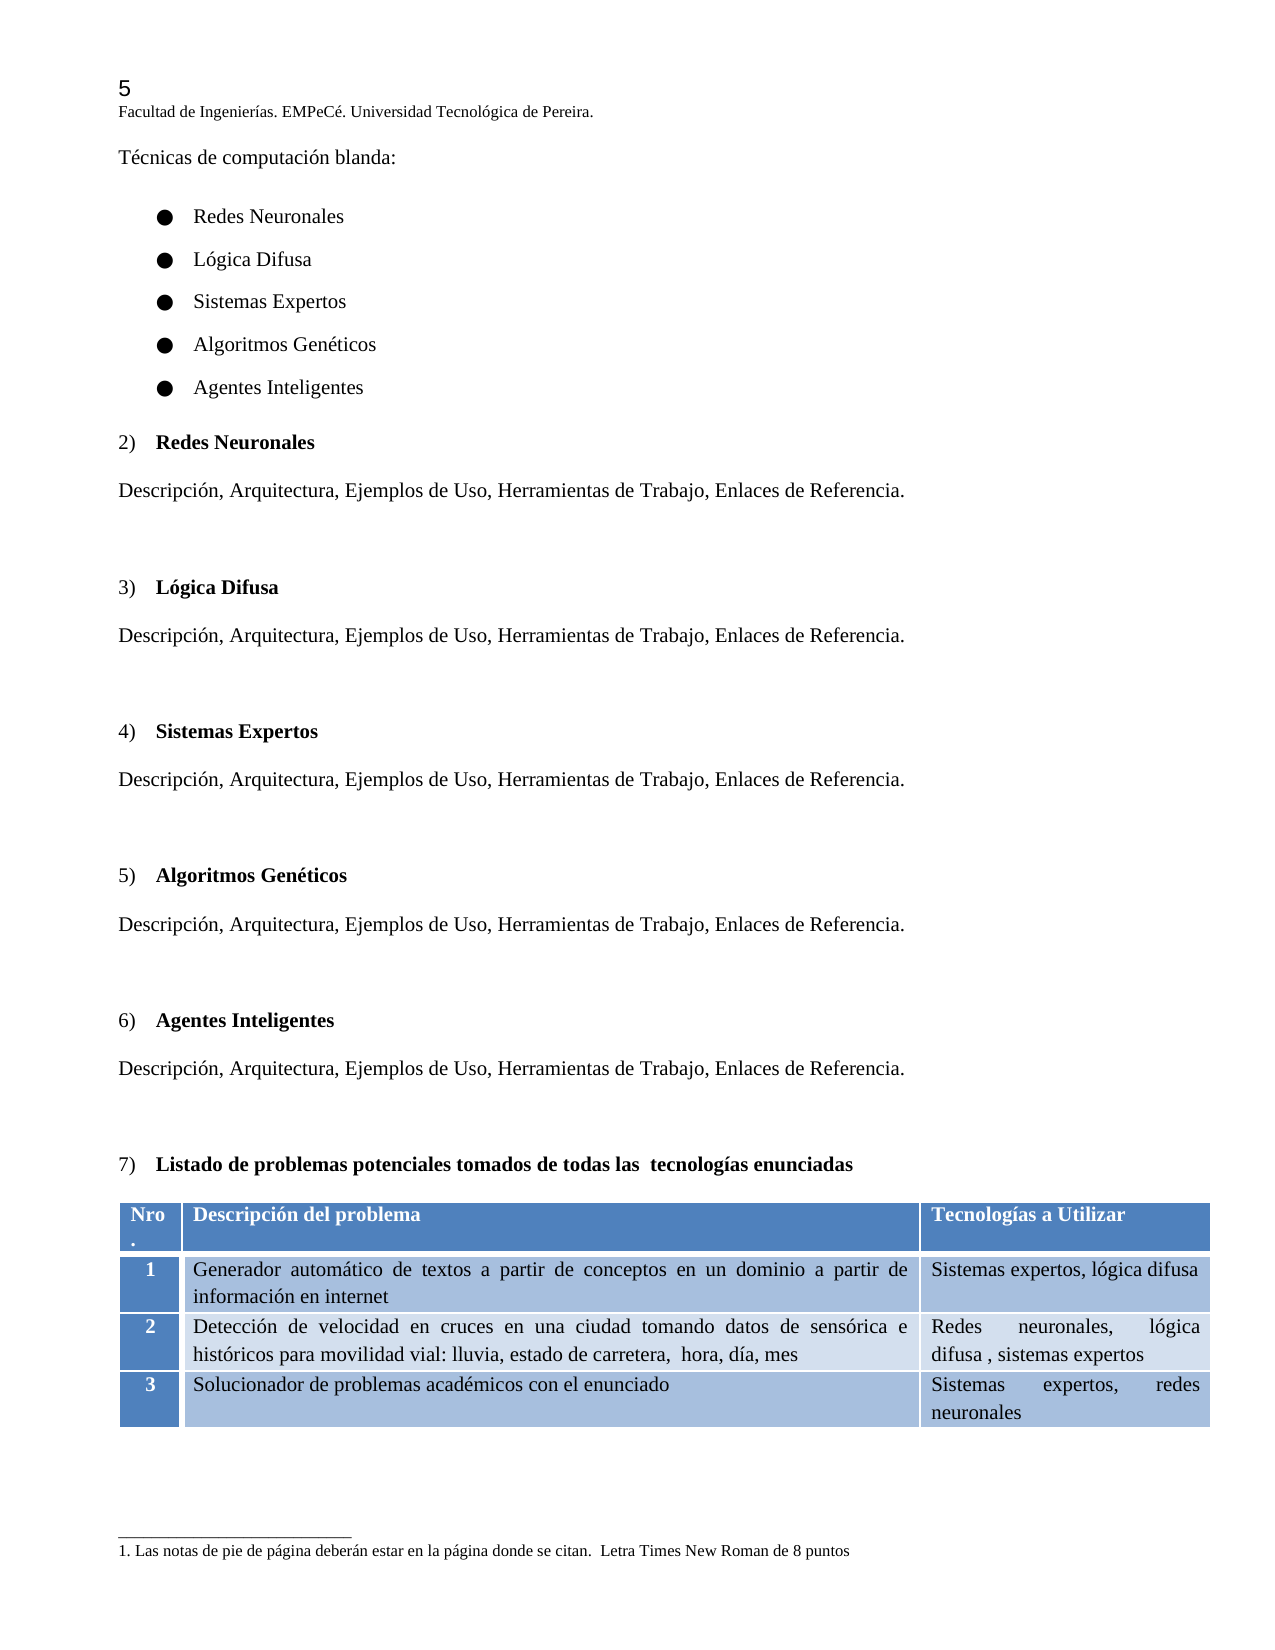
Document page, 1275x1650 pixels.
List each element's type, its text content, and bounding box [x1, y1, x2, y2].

list Redes Neuronales [118, 430, 1157, 454]
text Descripción, Arquitectura, Ejemplos de Uso, Herramientas de Trabajo, Enlaces de Referencia. [118, 767, 1157, 791]
table_cell Generador automático de textos a partir de conceptos en un dominio a partir de información en internet [185, 1257, 919, 1312]
table_cell Sistemas expertos, lógica difusa [921, 1257, 1210, 1312]
table_header Descripción del problema [183, 1203, 919, 1251]
table_cell 1 [120, 1257, 179, 1312]
text Descripción, Arquitectura, Ejemplos de Uso, Herramientas de Trabajo, Enlaces de Referencia. [118, 478, 1157, 502]
table_cell Solucionador de problemas académicos con el enunciado [185, 1372, 919, 1427]
list Lógica Difusa [156, 235, 1157, 278]
list Redes Neuronales [156, 193, 1157, 235]
table_header Tecnologías a Utilizar [921, 1203, 1210, 1251]
list Sistemas Expertos [156, 278, 1157, 321]
list Listado de problemas potenciales tomados de todas las tecnologías enunciadas [118, 1152, 1157, 1176]
table_header Nro. [120, 1203, 181, 1251]
table_cell Sistemas expertos, redes neuronales [921, 1372, 1210, 1427]
table_cell Redes neuronales, lógica difusa , sistemas expertos [921, 1314, 1210, 1370]
list Sistemas Expertos [118, 719, 1157, 743]
table_cell 2 [120, 1314, 179, 1370]
text Descripción, Arquitectura, Ejemplos de Uso, Herramientas de Trabajo, Enlaces de Referencia. [118, 912, 1157, 936]
list Agentes Inteligentes [156, 363, 1157, 406]
list Algoritmos Genéticos [118, 863, 1157, 887]
text Descripción, Arquitectura, Ejemplos de Uso, Herramientas de Trabajo, Enlaces de Referencia. [118, 1056, 1157, 1080]
text Técnicas de computación blanda: [118, 144, 1157, 169]
list Agentes Inteligentes [118, 1008, 1157, 1032]
list Algoritmos Genéticos [156, 321, 1157, 363]
table_cell Detección de velocidad en cruces en una ciudad tomando datos de sensórica e históricos para movilidad vial: lluvia, estado de carretera, hora, día, mes [185, 1314, 919, 1370]
table_cell 3 [120, 1372, 179, 1427]
list Lógica Difusa [118, 575, 1157, 599]
text Descripción, Arquitectura, Ejemplos de Uso, Herramientas de Trabajo, Enlaces de Referencia. [118, 623, 1157, 647]
